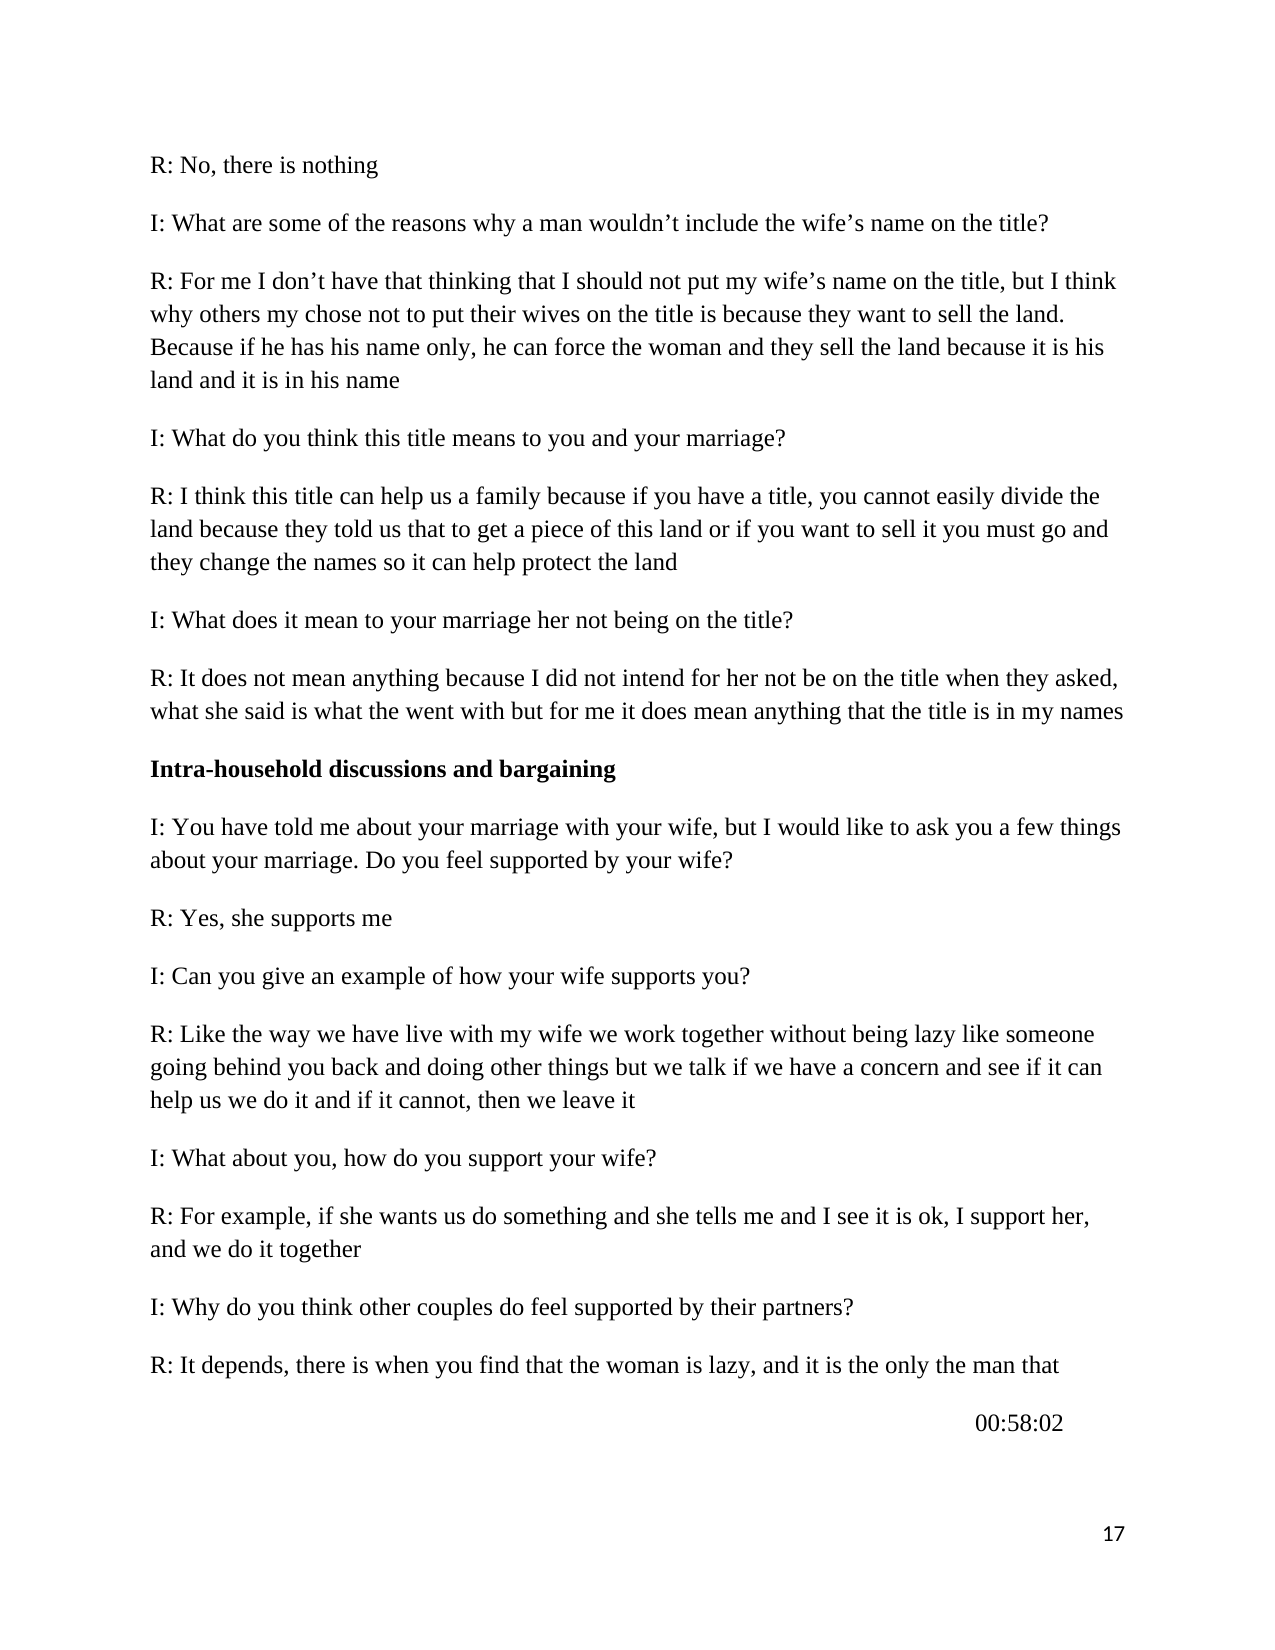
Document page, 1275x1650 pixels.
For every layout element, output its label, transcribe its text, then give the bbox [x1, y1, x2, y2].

text R: For example, if she wants us do something and she tells me and I see it is ok, I support her, and we do it together [150, 1201, 1125, 1263]
text I: What are some of the reasons why a man wouldn’t include the wife’s name on the title? [150, 208, 1125, 237]
text R: It depends, there is when you find that the woman is lazy, and it is the only the man that [150, 1351, 1125, 1379]
text I: What do you think this title means to you and your marriage? [150, 423, 1125, 452]
text I: You have told me about your marriage with your wife, but I would like to ask you a few things about your marriage. Do you feel supported by your wife? [150, 812, 1125, 874]
text R: Yes, she supports me [150, 903, 1125, 932]
text I: Why do you think other couples do feel supported by their partners? [150, 1292, 1125, 1321]
text R: It does not mean anything because I did not intend for her not be on the title when they asked, what she said is what the went with but for me it does mean anything that the title is in my names [150, 663, 1125, 725]
text I: What about you, how do you support your wife? [150, 1143, 1125, 1172]
text 00:58:02 [150, 1408, 1125, 1437]
text R: I think this title can help us a family because if you have a title, you cannot easily divide the land because they told us that to get a piece of this land or if you want to sell it you must go and they change the names so it can help protect the land [150, 481, 1125, 576]
text R: Like the way we have live with my wife we work together without being lazy like someone going behind you back and doing other things but we talk if we have a concern and see if it can help us we do it and if it cannot, then we leave it [150, 1019, 1125, 1114]
text Intra-household discussions and bargaining [150, 754, 1125, 783]
text I: What does it mean to your marriage her not being on the title? [150, 605, 1125, 634]
text R: For me I don’t have that thinking that I should not put my wife’s name on the title, but I think why others my chose not to put their wives on the title is because they want to sell the land. Because if he has his name only, he can force the woman and they sell the land because it is his land and it is in his name [150, 266, 1125, 394]
text I: Can you give an example of how your wife supports you? [150, 961, 1125, 990]
text R: No, there is nothing [150, 150, 1125, 179]
